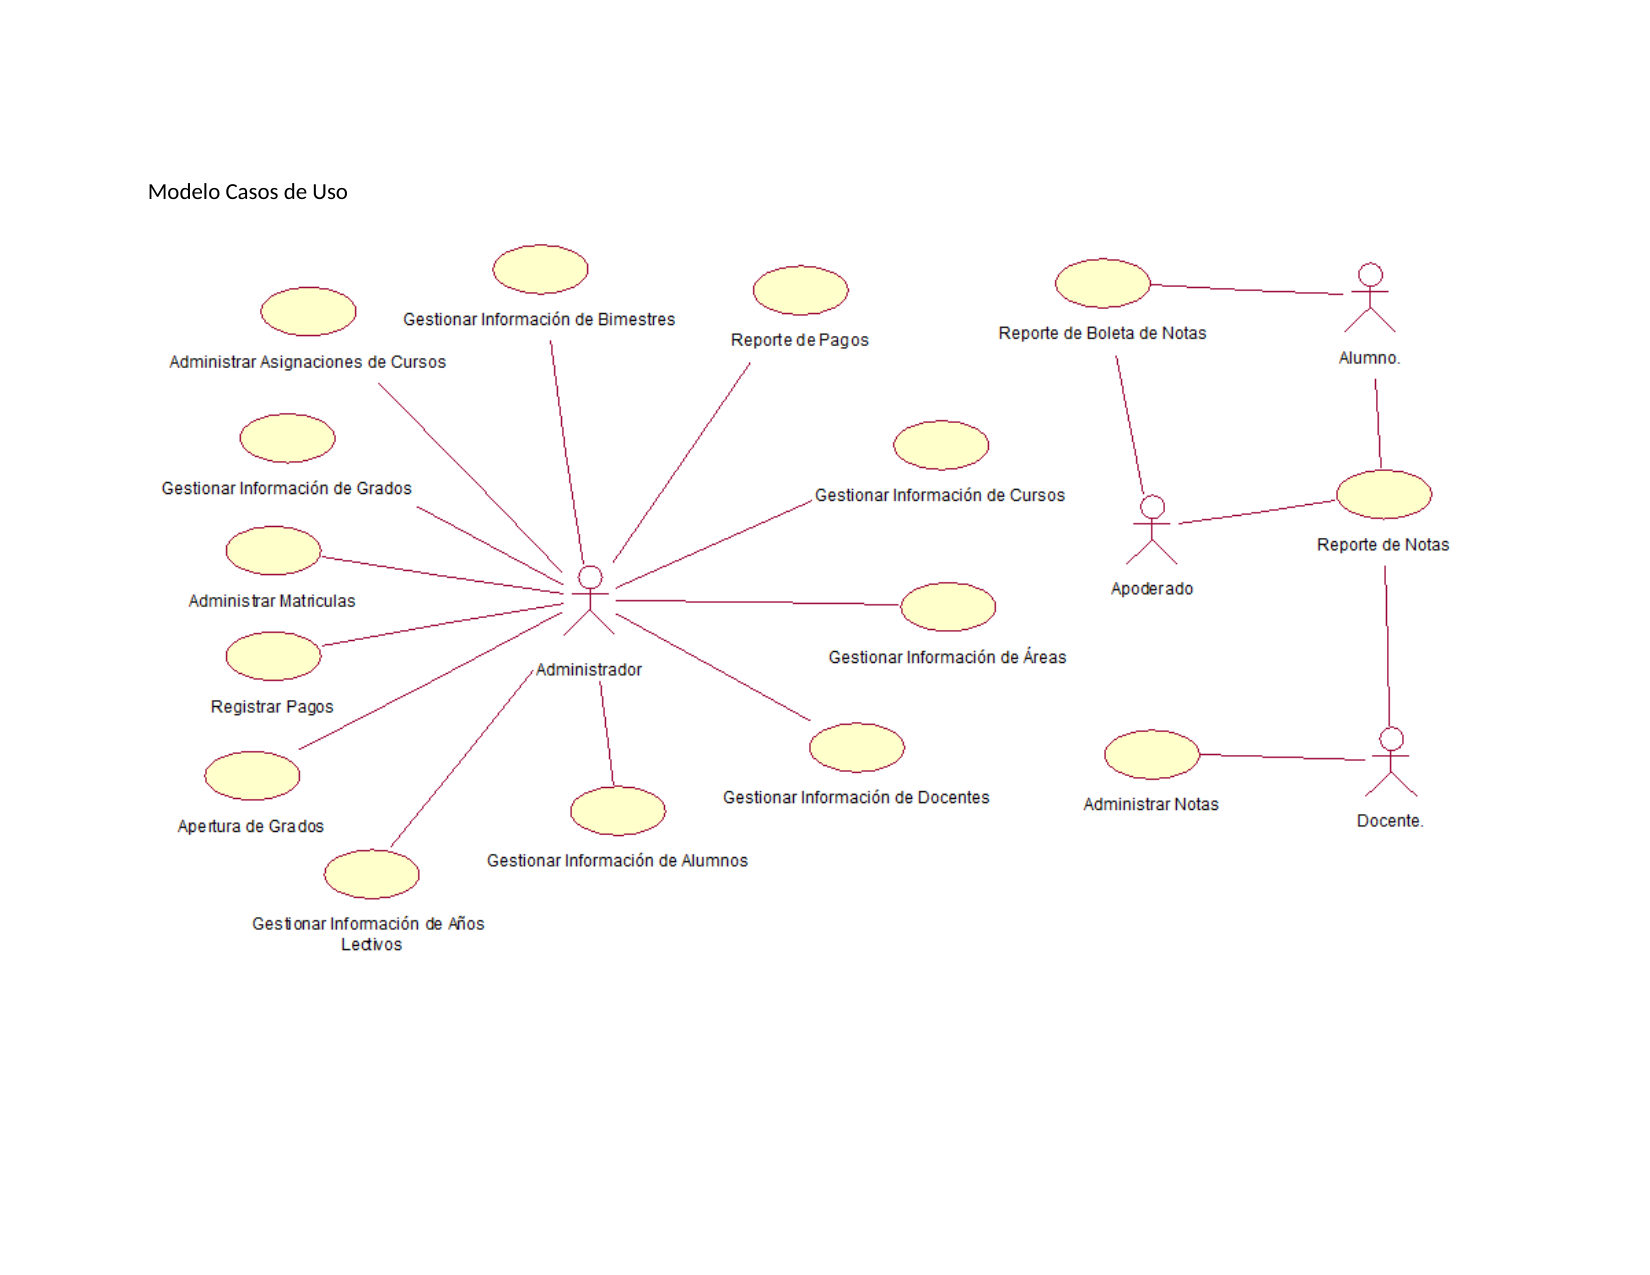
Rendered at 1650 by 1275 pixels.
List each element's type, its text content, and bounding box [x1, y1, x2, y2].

picture [147, 224, 1492, 986]
text Modelo Casos de Uso [148, 177, 1502, 205]
